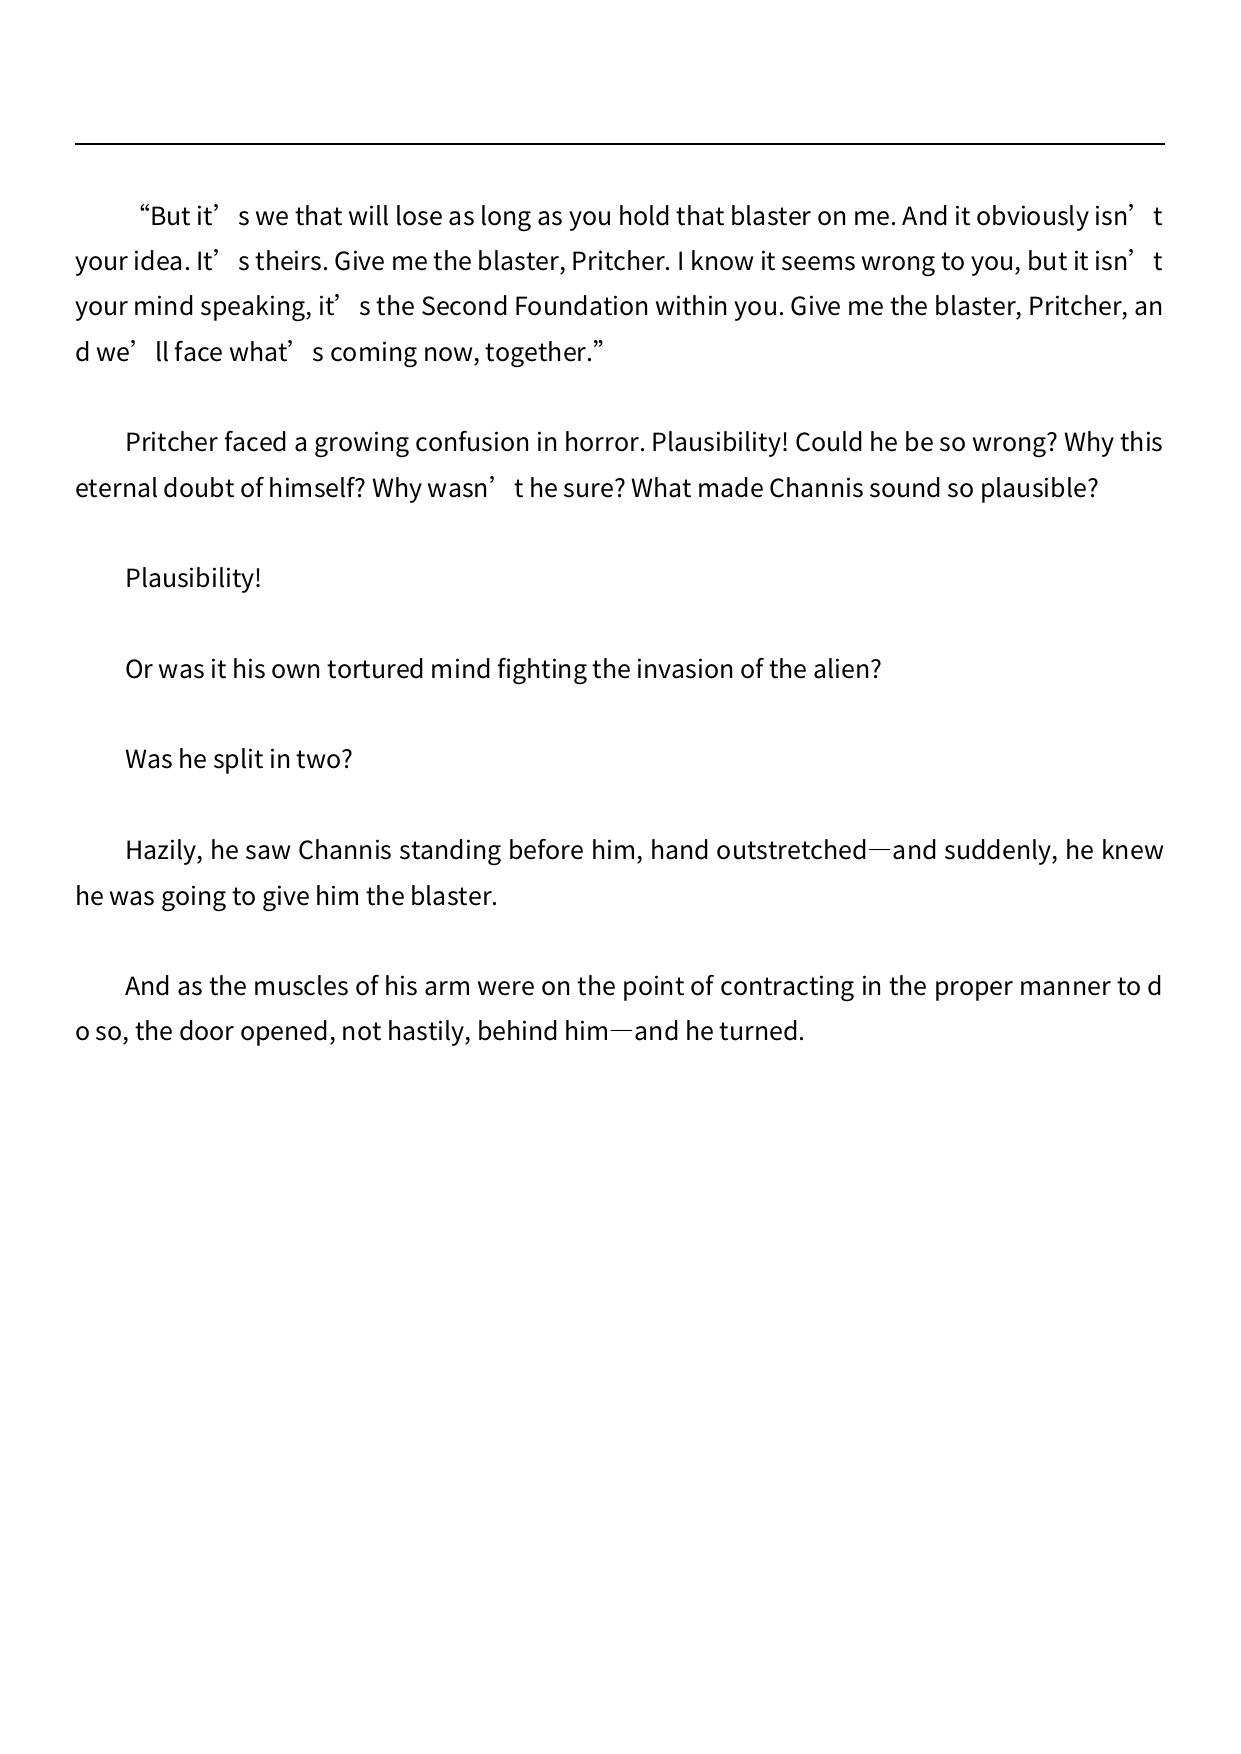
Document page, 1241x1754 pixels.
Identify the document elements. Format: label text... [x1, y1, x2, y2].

text “But it’s we that will lose as long as you hold that blaster on me. And it obviously isn’t your idea. It’s theirs. Give me the blaster, Pritcher. I know it seems wrong to you, but it isn’t your mind speaking, it’s the Second Foundation within you. Give me the blaster, Pritcher, and we’ll face what’s coming now, together.” [75, 192, 1165, 373]
text Hazily, he saw Channis standing before him, hand outstretched—and suddenly, he knew he was going to give him the blaster. [75, 826, 1165, 917]
text Plausibility! [75, 554, 1165, 599]
text Pritcher faced a growing confusion in horror. Plausibility! Could he be so wrong? Why this eternal doubt of himself? Why wasn’t he sure? What made Channis sound so plausible? [75, 418, 1165, 509]
text And as the muscles of his arm were on the point of contracting in the proper manner to do so, the door opened, not hastily, behind him—and he turned. [75, 962, 1165, 1053]
text Or was it his own tortured mind fighting the invasion of the alien? [75, 645, 1165, 690]
text Was he split in two? [75, 736, 1165, 781]
